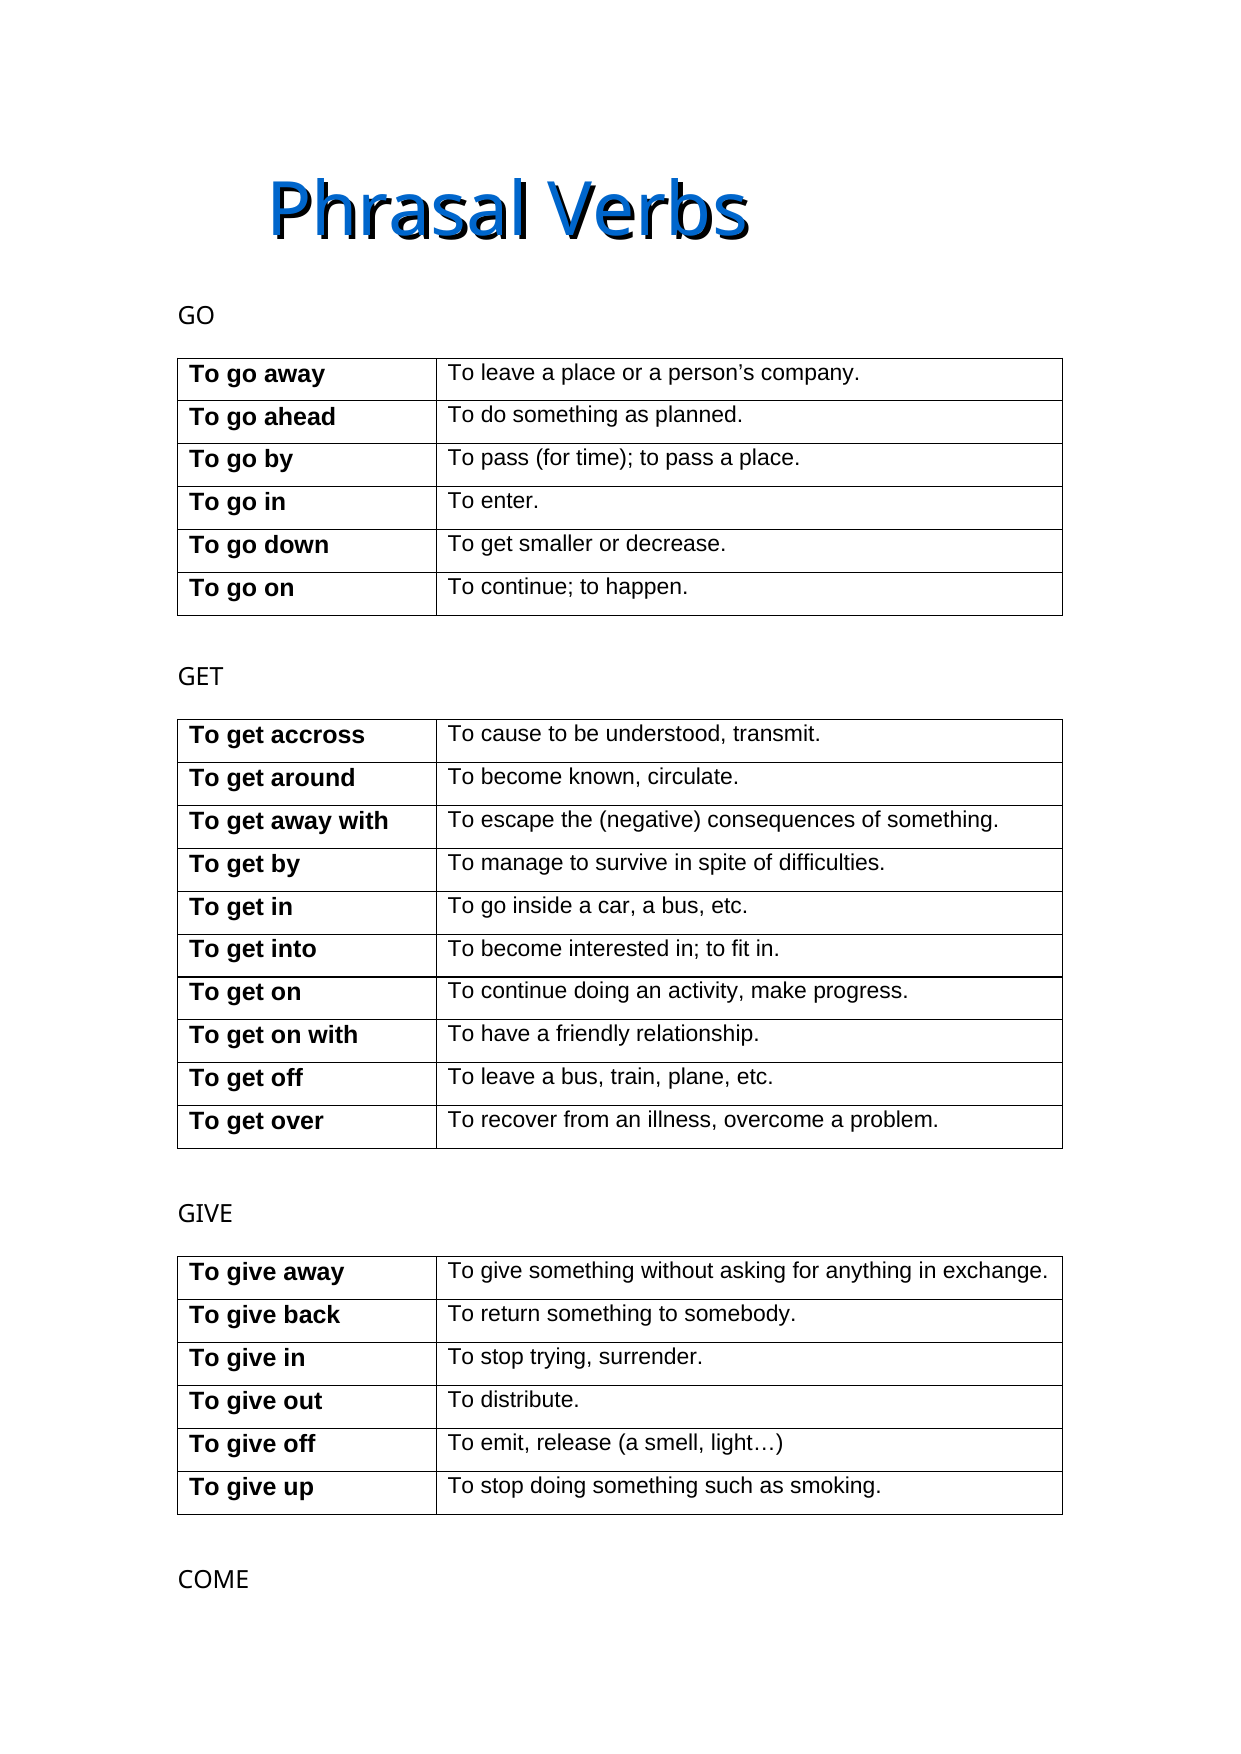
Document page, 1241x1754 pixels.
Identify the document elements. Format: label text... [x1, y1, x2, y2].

table_cell To manage to survive in spite of difficulties. [437, 849, 1062, 891]
table_header To give something without asking for anything in exchange. [437, 1257, 1062, 1299]
table_cell To get off [178, 1063, 436, 1105]
text GO [177, 297, 1063, 332]
table_header To get accross [178, 720, 436, 762]
table_cell To give in [178, 1343, 436, 1385]
table_cell To go by [178, 444, 436, 486]
table_cell To emit, release (a smell, light…) [437, 1429, 1062, 1471]
table_cell To return something to somebody. [437, 1300, 1062, 1342]
table_cell To get around [178, 763, 436, 805]
table_cell To enter. [437, 487, 1062, 529]
table_cell To get on with [178, 1020, 436, 1062]
text GIVE [177, 1196, 1063, 1230]
table_cell To get in [178, 892, 436, 933]
table_header To go away [178, 359, 436, 400]
table_cell To give off [178, 1429, 436, 1471]
table_cell To become interested in; to fit in. [437, 935, 1062, 976]
table_cell To get away with [178, 806, 436, 848]
table_cell To continue doing an activity, make progress. [437, 978, 1062, 1019]
table_header To cause to be understood, transmit. [437, 720, 1062, 762]
table_cell To get by [178, 849, 436, 891]
table_cell To distribute. [437, 1386, 1062, 1428]
table_cell To go in [178, 487, 436, 529]
table_header To give away [178, 1257, 436, 1299]
table_cell To give up [178, 1472, 436, 1513]
table_cell To give out [178, 1386, 436, 1428]
table_cell To recover from an illness, overcome a problem. [437, 1106, 1062, 1148]
table_cell To leave a bus, train, plane, etc. [437, 1063, 1062, 1105]
table_cell To go on [178, 573, 436, 615]
table_cell To become known, circulate. [437, 763, 1062, 805]
table_cell To go inside a car, a bus, etc. [437, 892, 1062, 933]
table_cell To get into [178, 935, 436, 976]
text COME [177, 1561, 1063, 1595]
table_cell To pass (for time); to pass a place. [437, 444, 1062, 486]
table_cell To stop trying, surrender. [437, 1343, 1062, 1385]
table_cell To go down [178, 530, 436, 572]
table_cell To have a friendly relationship. [437, 1020, 1062, 1062]
table_cell To give back [178, 1300, 436, 1342]
text GET [177, 659, 1063, 693]
table_cell To get smaller or decrease. [437, 530, 1062, 572]
table_cell To get over [178, 1106, 436, 1148]
table_cell To do something as planned. [437, 401, 1062, 443]
table_cell To stop doing something such as smoking. [437, 1472, 1062, 1513]
table_header To leave a place or a person’s company. [437, 359, 1062, 400]
table_cell To go ahead [178, 401, 436, 443]
table_cell To continue; to happen. [437, 573, 1062, 615]
table_cell To get on [178, 978, 436, 1019]
table_cell To escape the (negative) consequences of something. [437, 806, 1062, 848]
